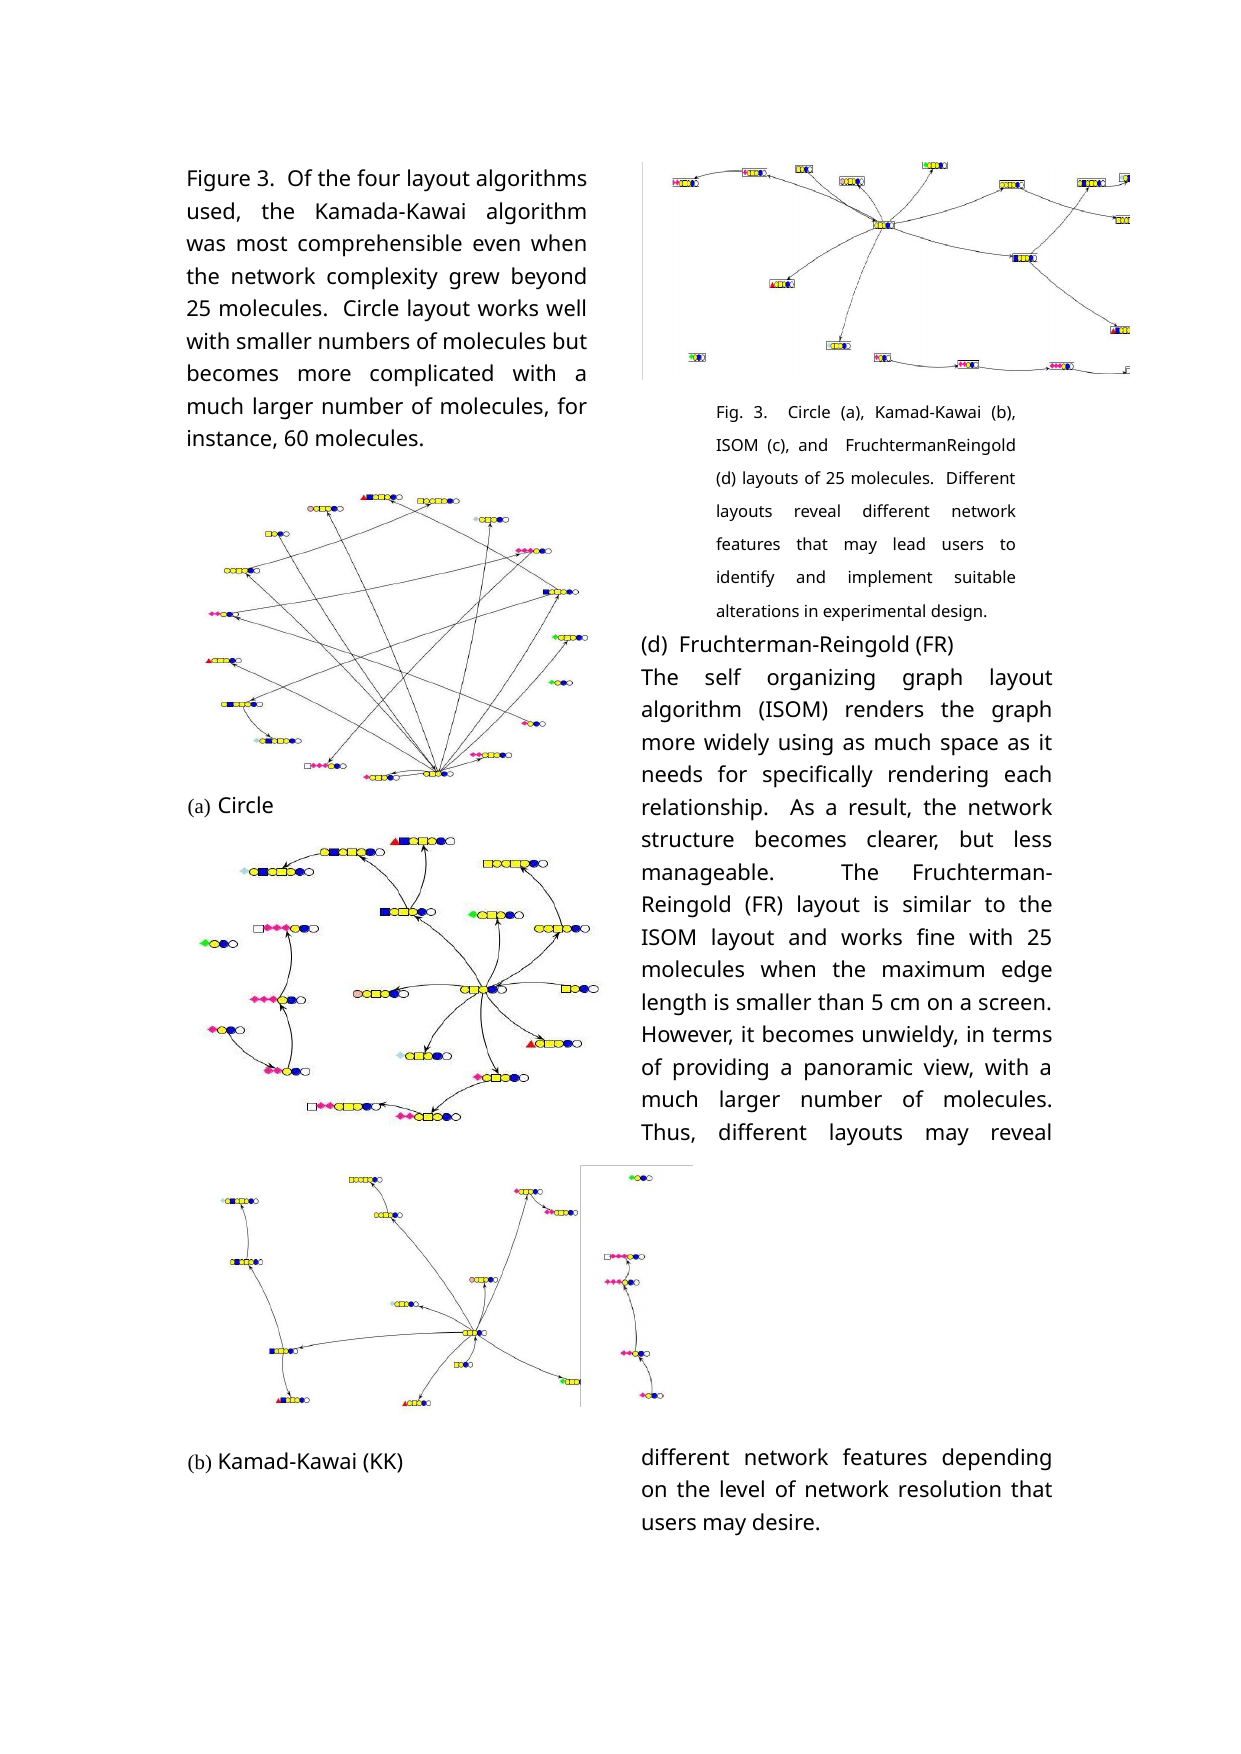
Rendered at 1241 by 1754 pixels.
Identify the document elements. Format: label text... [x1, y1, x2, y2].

picture [642, 162, 1130, 380]
list Fig. 3. Circle (a), Kamad-Kawai (b), ISOM (c), and FruchtermanReingold (d) layouts of 25 molecules. Different layouts reveal different network features that may lead users to identify and implement suitable alterations in experimental design. [716, 396, 1016, 627]
picture [187, 823, 610, 1134]
list Circle [187, 789, 598, 822]
picture [187, 494, 598, 782]
text The self organizing graph layout algorithm (ISOM) renders the graph more widely using as much space as it needs for specifically rendering each relationship. As a result, the network structure becomes clearer, but less manageable. The Fruchterman-Reingold (FR) layout is similar to the ISOM layout and works fine with 25 molecules when the maximum edge length is smaller than 5 cm on a screen. However, it becomes unwieldy, in terms of providing a panoramic view, with a much larger number of molecules. Thus, different layouts may reveal different network features depending on the level of network resolution that users may desire. [641, 660, 1053, 1538]
picture [215, 1165, 693, 1419]
text (d) Fruchterman-Reingold (FR) [641, 628, 1053, 660]
